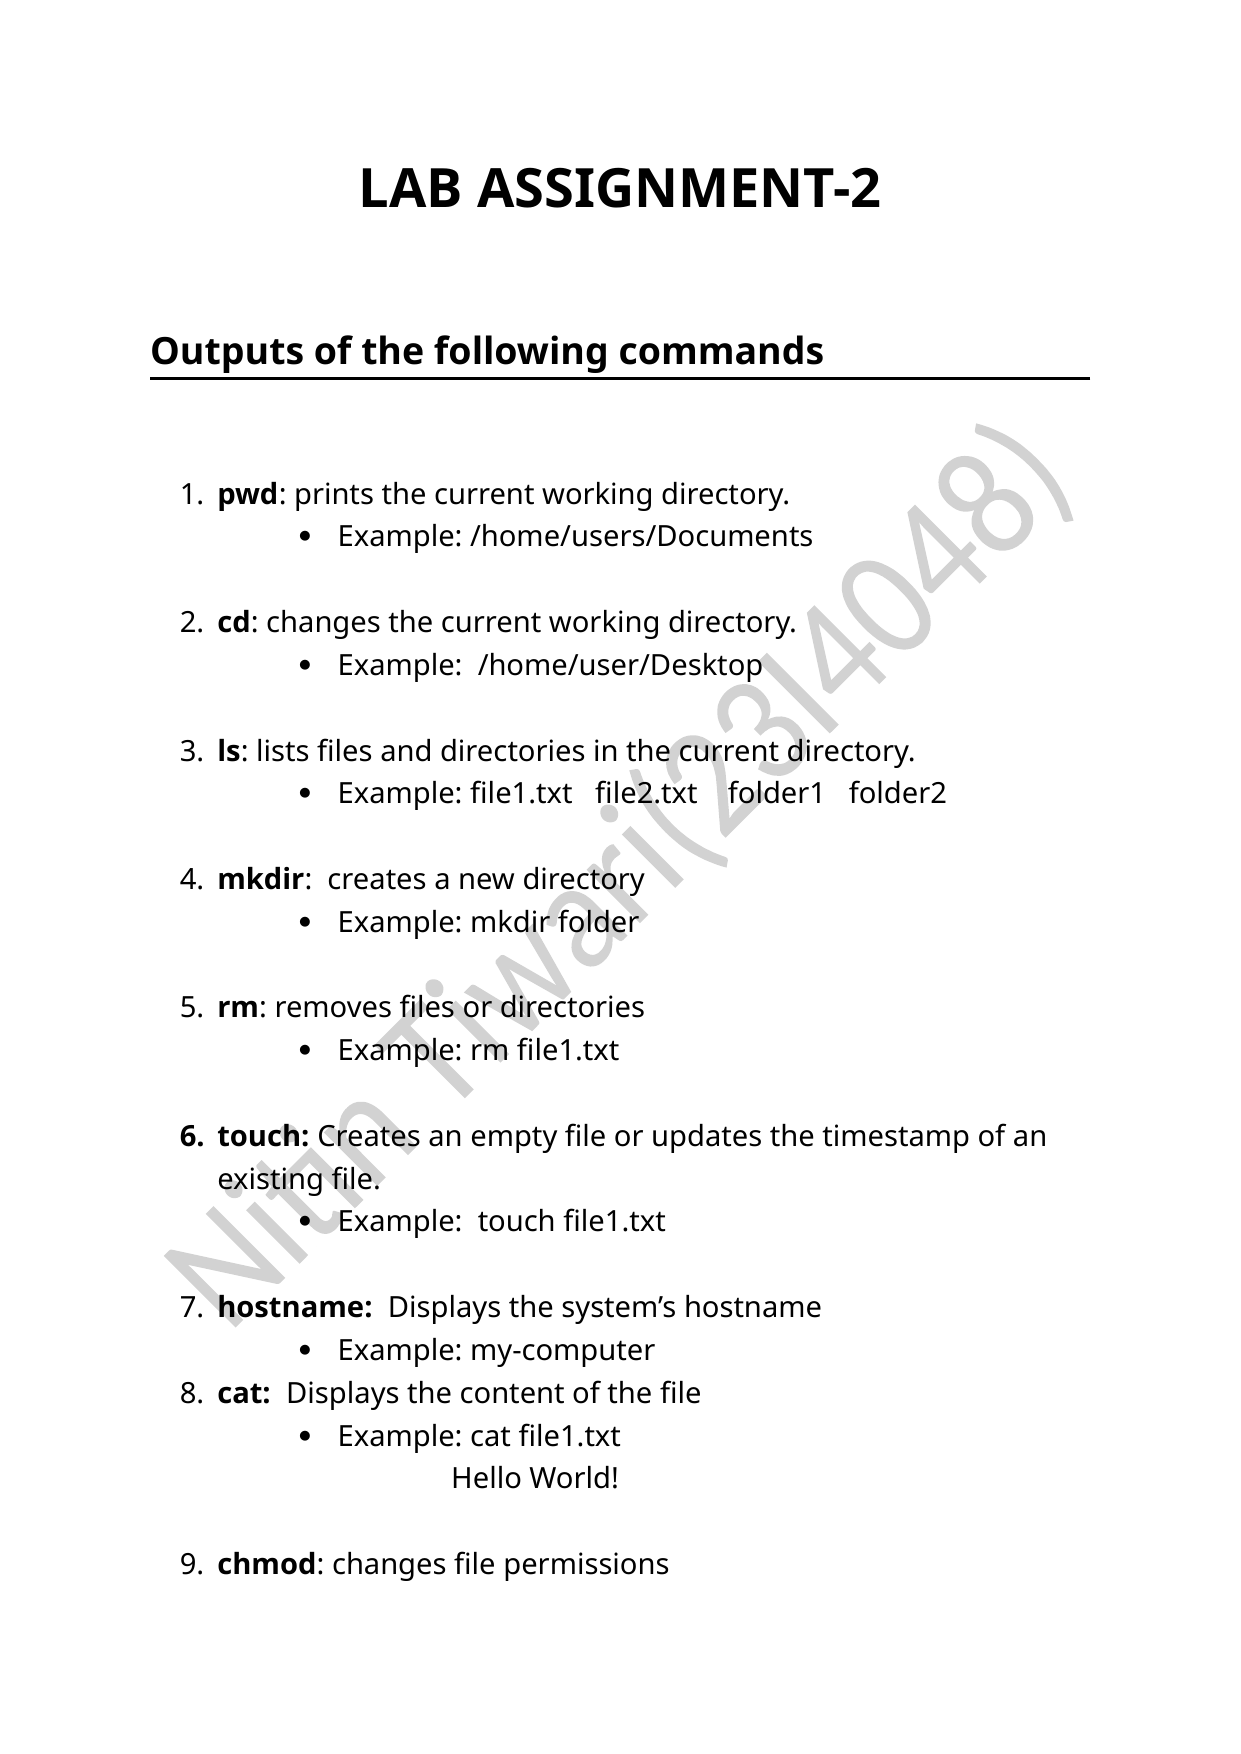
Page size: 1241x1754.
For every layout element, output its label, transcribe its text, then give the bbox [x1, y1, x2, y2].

list Example: my-computer [300, 1329, 1090, 1369]
list hostname: Displays the system’s hostname [179, 1286, 1090, 1326]
list chmod: changes file permissions [179, 1543, 1090, 1583]
list Example: cat file1.txt [300, 1415, 1090, 1454]
text Outputs of the following commands [150, 324, 1090, 377]
list cd: changes the current working directory. [179, 601, 1090, 641]
list touch: Creates an empty file or updates the timestamp of an existing file. [179, 1115, 1090, 1198]
list Example: /home/user/Desktop [300, 644, 1090, 684]
list mkdir: creates a new directory [179, 858, 1090, 898]
list pwd: prints the current working directory. [179, 473, 1090, 513]
list Example: mkdir folder [300, 901, 1090, 941]
list Example: rm file1.txt [300, 1029, 1090, 1069]
list Example: /home/users/Documents [300, 516, 1090, 555]
list ls: lists files and directories in the current directory. [179, 730, 1090, 769]
list rm: removes files or directories [179, 987, 1090, 1026]
text LAB ASSIGNMENT-2 [150, 150, 1090, 224]
list Example: file1.txt file2.txt folder1 folder2 [300, 773, 1090, 812]
list Hello World! [337, 1458, 1090, 1497]
list cat: Displays the content of the file [179, 1372, 1090, 1412]
list Example: touch file1.txt [300, 1201, 1090, 1240]
